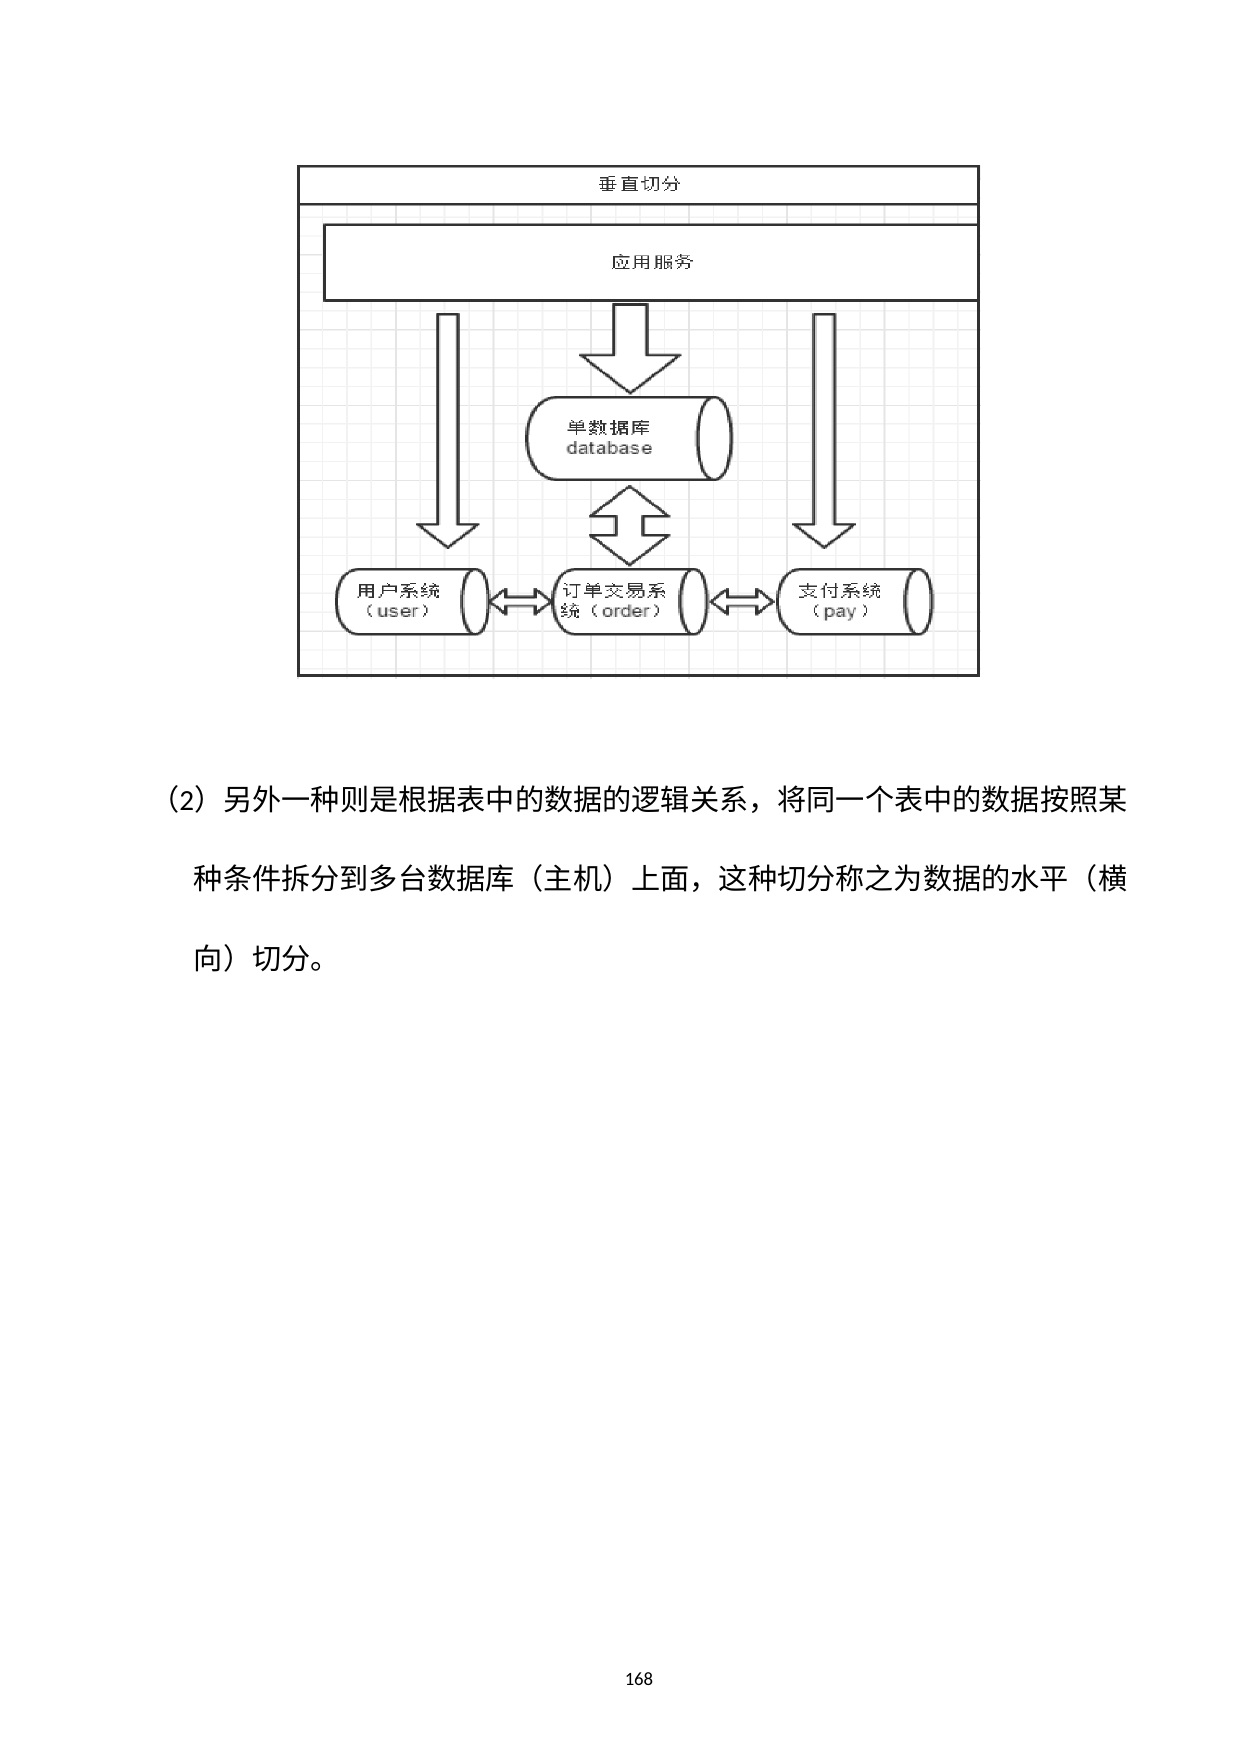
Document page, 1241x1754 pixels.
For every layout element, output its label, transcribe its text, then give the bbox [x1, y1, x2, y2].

list 另外一种则是根据表中的数据的逻辑关系，将同一个表中的数据按照某种条件拆分到多台数据库（主机）上面，这种切分称之为数据的水平（横向）切分。 [150, 758, 1128, 996]
picture [296, 162, 981, 679]
